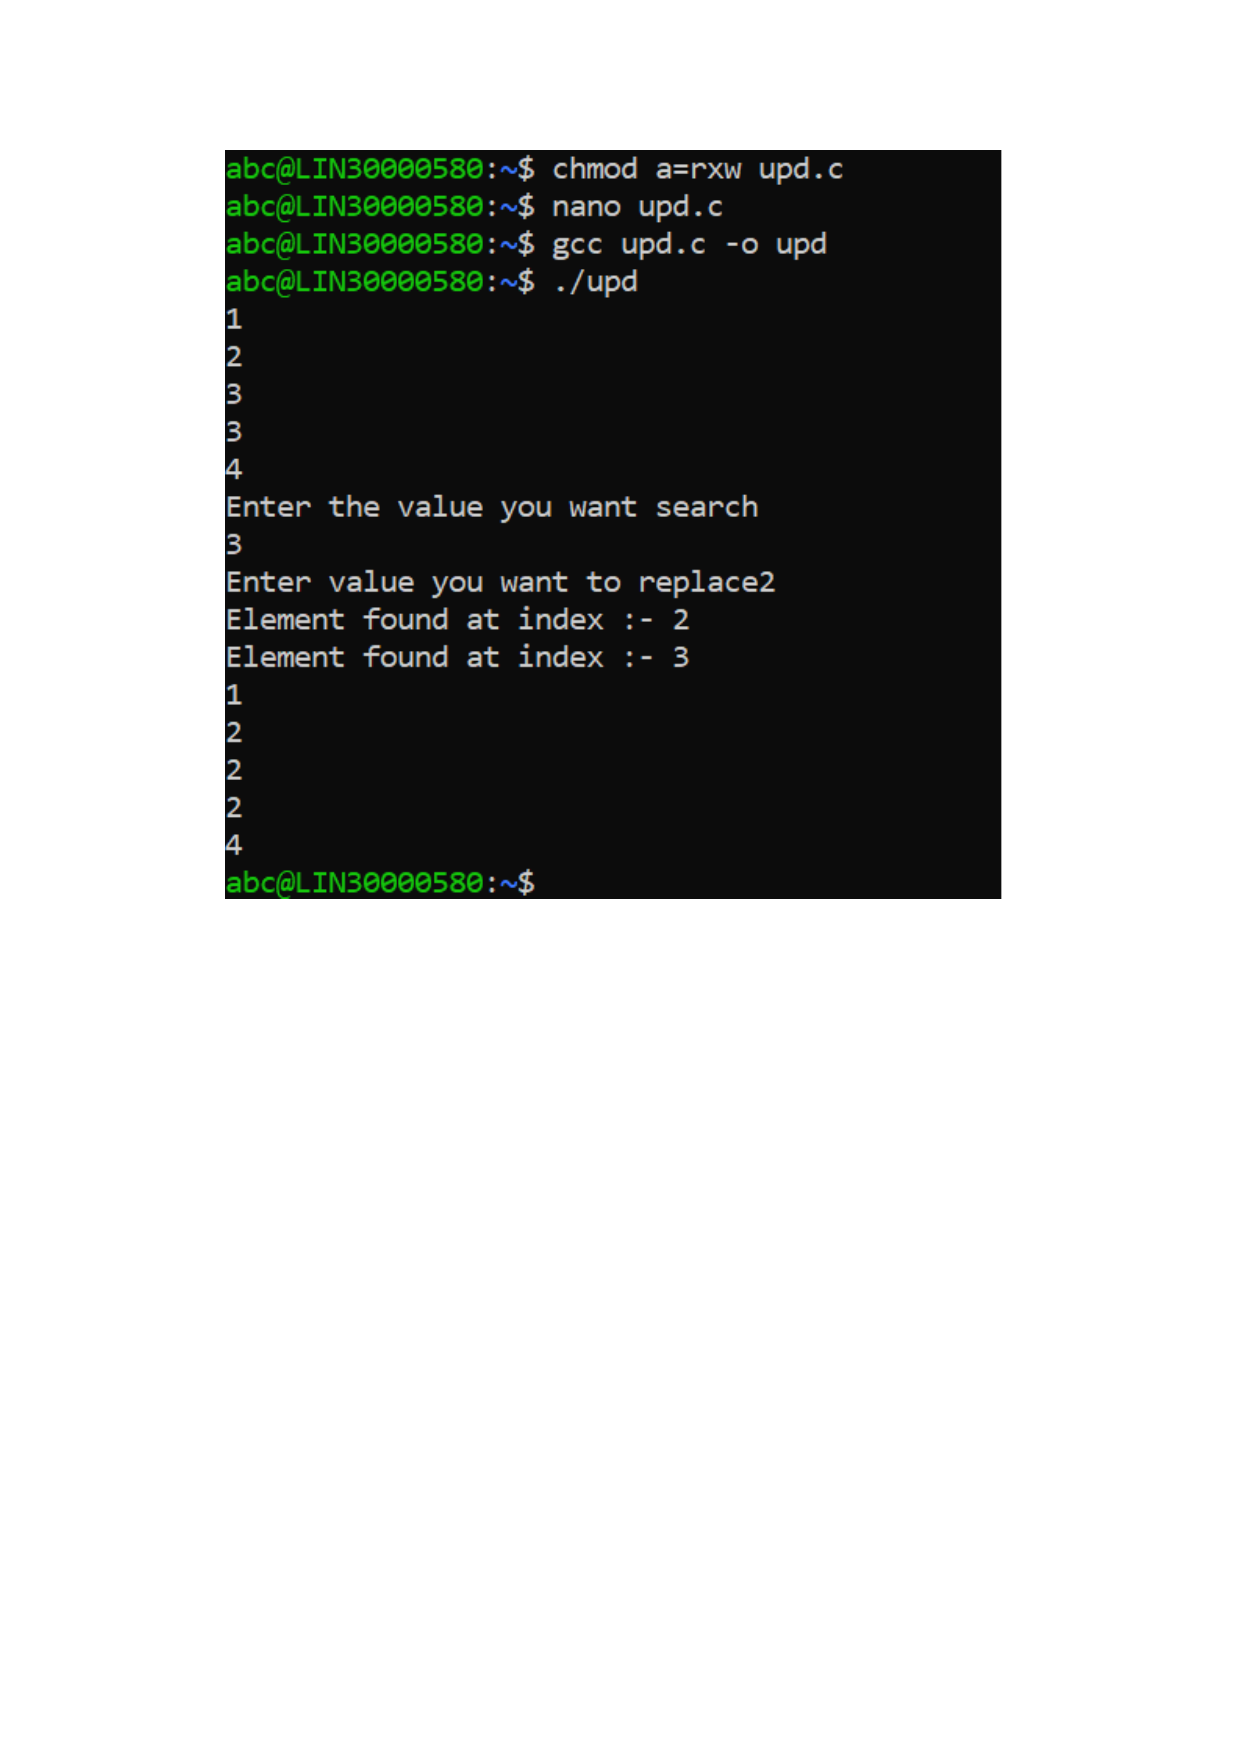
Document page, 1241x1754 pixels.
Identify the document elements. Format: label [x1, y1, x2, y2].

picture [225, 150, 1002, 899]
